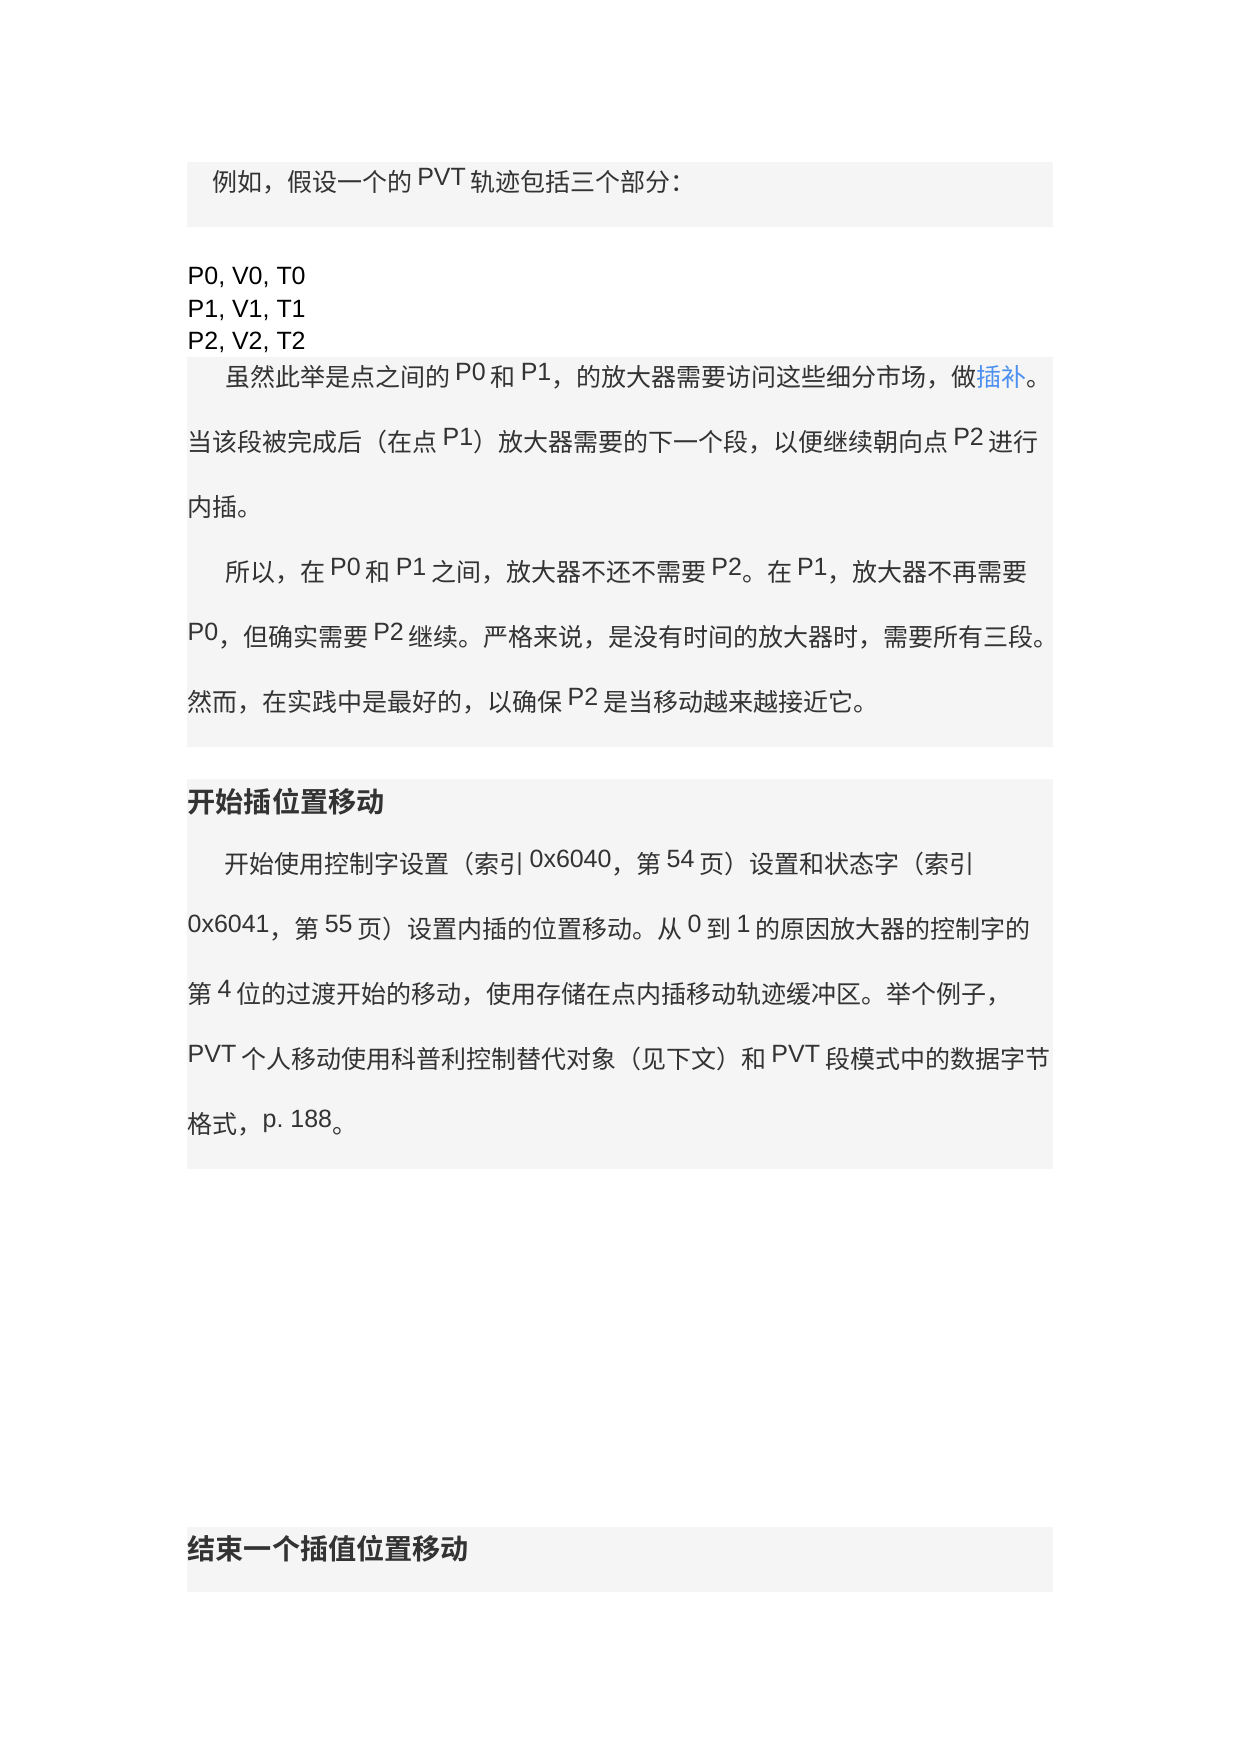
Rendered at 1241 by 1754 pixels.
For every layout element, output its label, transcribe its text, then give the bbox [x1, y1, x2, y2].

text 虽然此举是点之间的P0和P1，的放大器需要访问这些细分市场，做插补。当该段被完成后（在点P1）放大器需要的下一个段，以便继续朝向点P2进行内插。 [187, 357, 1053, 552]
text P1, V1, T1 [187, 292, 1053, 324]
text 开始插位置移动 [187, 779, 1053, 844]
text 例如，假设一个的PVT轨迹包括三个部分： [187, 162, 1053, 227]
text 所以，在P0和P1之间，放大器不还不需要P2。在P1，放大器不再需要P0，但确实需要P2继续。严格来说，是没有时间的放大器时，需要所有三段。然而，在实践中是最好的，以确保P2是当移动越来越接近它。 [187, 552, 1053, 747]
text P2, V2, T2 [187, 324, 1053, 357]
text 开始使用控制字设置（索引0x6040，第54页）设置和状态字（索引0x6041，第55页）设置内插的位置移动。从0到1的原因放大器的控制字的第4位的过渡开始的移动，使用存储在点内插移动轨迹缓冲区。举个例子，PVT个人移动使用科普利控制替代对象（见下文）和PVT段模式中的数据字节格式，p. 188。 [187, 844, 1053, 1169]
text 结束一个插值位置移动 [187, 1527, 1053, 1592]
text P0, V0, T0 [187, 259, 1053, 292]
